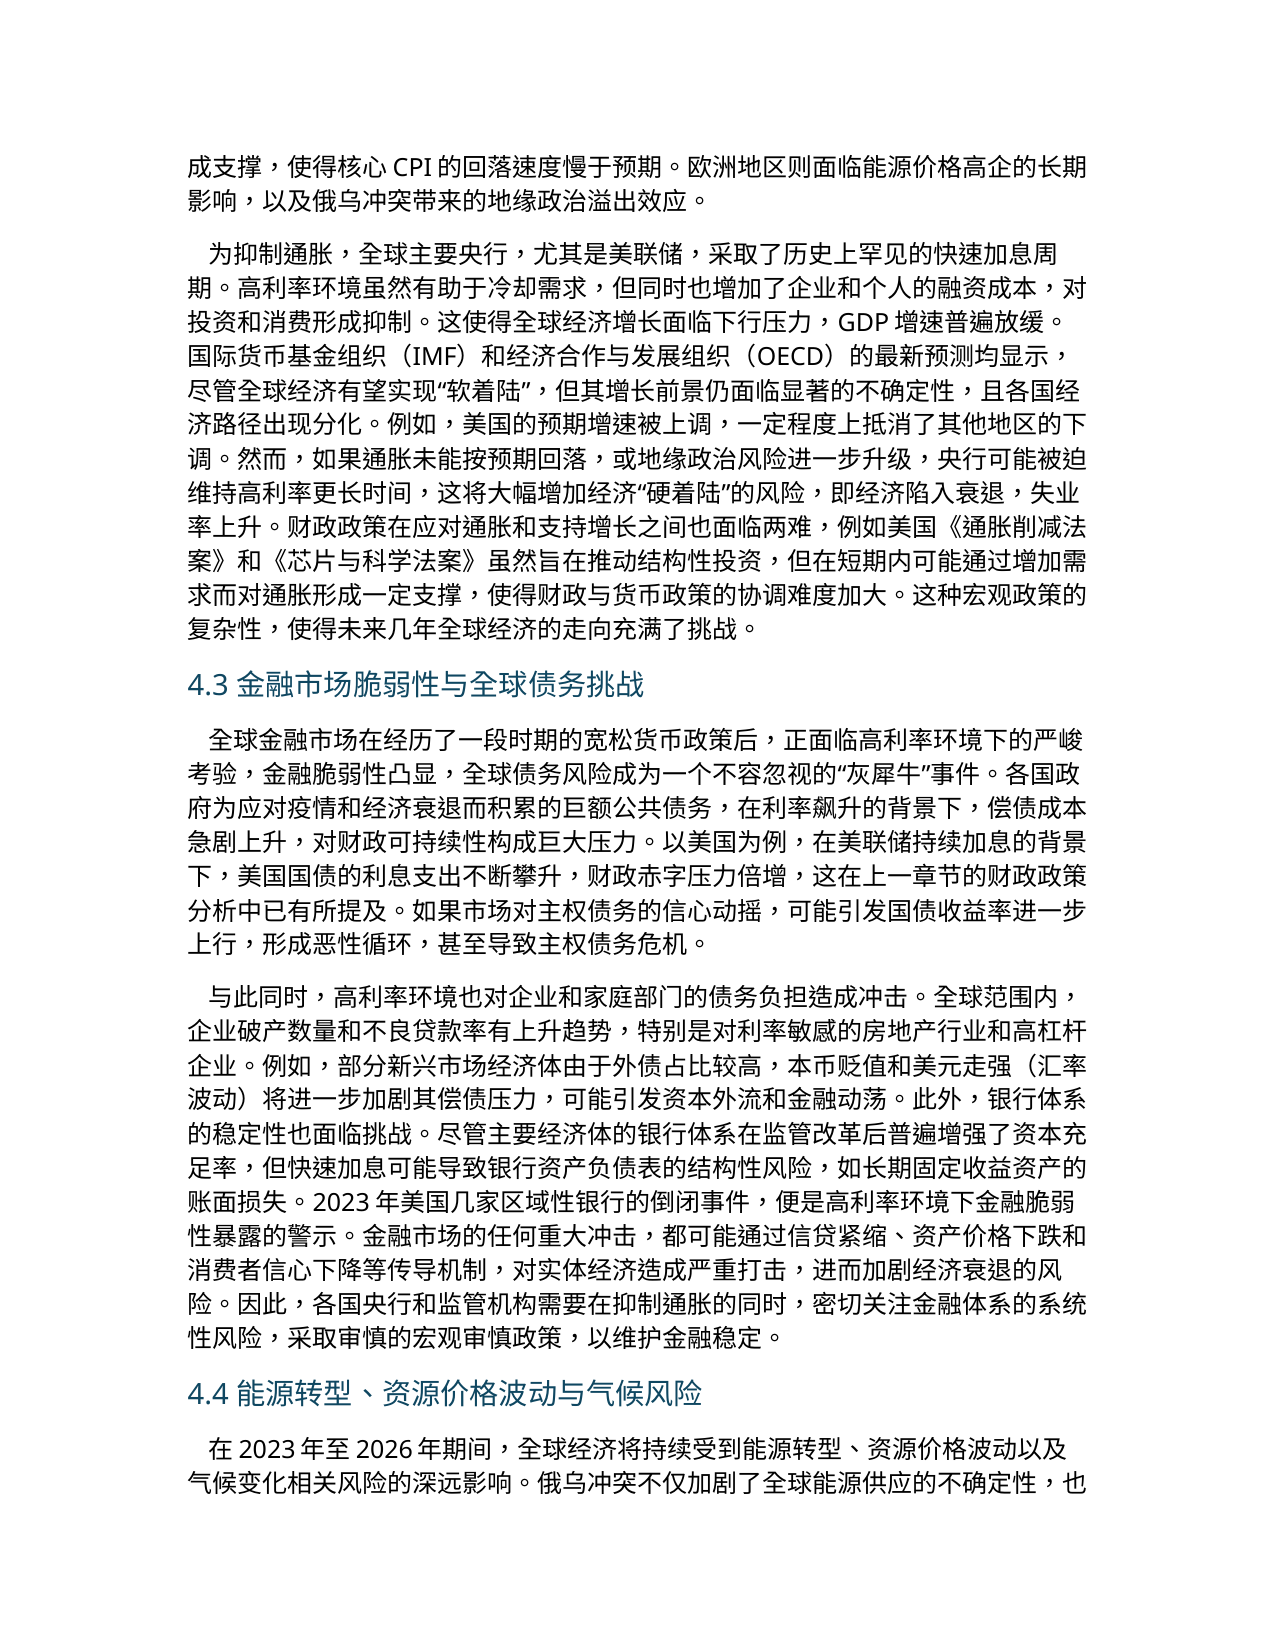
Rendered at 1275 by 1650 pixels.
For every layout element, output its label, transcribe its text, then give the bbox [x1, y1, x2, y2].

text 与此同时，高利率环境也对企业和家庭部门的债务负担造成冲击。全球范围内，企业破产数量和不良贷款率有上升趋势，特别是对利率敏感的房地产行业和高杠杆企业。例如，部分新兴市场经济体由于外债占比较高，本币贬值和美元走强（汇率波动）将进一步加剧其偿债压力，可能引发资本外流和金融动荡。此外，银行体系的稳定性也面临挑战。尽管主要经济体的银行体系在监管改革后普遍增强了资本充足率，但快速加息可能导致银行资产负债表的结构性风险，如长期固定收益资产的账面损失。2023年美国几家区域性银行的倒闭事件，便是高利率环境下金融脆弱性暴露的警示。金融市场的任何重大冲击，都可能通过信贷紧缩、资产价格下跌和消费者信心下降等传导机制，对实体经济造成严重打击，进而加剧经济衰退的风险。因此，各国央行和监管机构需要在抑制通胀的同时，密切关注金融体系的系统性风险，采取审慎的宏观审慎政策，以维护金融稳定。 [187, 980, 1087, 1355]
subtitle 4.3 金融市场脆弱性与全球债务挑战 [187, 664, 1087, 704]
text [187, 1432, 1087, 1500]
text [187, 150, 1087, 218]
text 全球金融市场在经历了一段时期的宽松货币政策后，正面临高利率环境下的严峻考验，金融脆弱性凸显，全球债务风险成为一个不容忽视的“灰犀牛”事件。各国政府为应对疫情和经济衰退而积累的巨额公共债务，在利率飙升的背景下，偿债成本急剧上升，对财政可持续性构成巨大压力。以美国为例，在美联储持续加息的背景下，美国国债的利息支出不断攀升，财政赤字压力倍增，这在上一章节的财政政策分析中已有所提及。如果市场对主权债务的信心动摇，可能引发国债收益率进一步上行，形成恶性循环，甚至导致主权债务危机。 [187, 723, 1087, 961]
text 为抑制通胀，全球主要央行，尤其是美联储，采取了历史上罕见的快速加息周期。高利率环境虽然有助于冷却需求，但同时也增加了企业和个人的融资成本，对投资和消费形成抑制。这使得全球经济增长面临下行压力，GDP增速普遍放缓。国际货币基金组织（IMF）和经济合作与发展组织（OECD）的最新预测均显示，尽管全球经济有望实现“软着陆”，但其增长前景仍面临显著的不确定性，且各国经济路径出现分化。例如，美国的预期增速被上调，一定程度上抵消了其他地区的下调。然而，如果通胀未能按预期回落，或地缘政治风险进一步升级，央行可能被迫维持高利率更长时间，这将大幅增加经济“硬着陆”的风险，即经济陷入衰退，失业率上升。财政政策在应对通胀和支持增长之间也面临两难，例如美国《通胀削减法案》和《芯片与科学法案》虽然旨在推动结构性投资，但在短期内可能通过增加需求而对通胀形成一定支撑，使得财政与货币政策的协调难度加大。这种宏观政策的复杂性，使得未来几年全球经济的走向充满了挑战。 [187, 237, 1087, 646]
subtitle 4.4 能源转型、资源价格波动与气候风险 [187, 1373, 1087, 1413]
